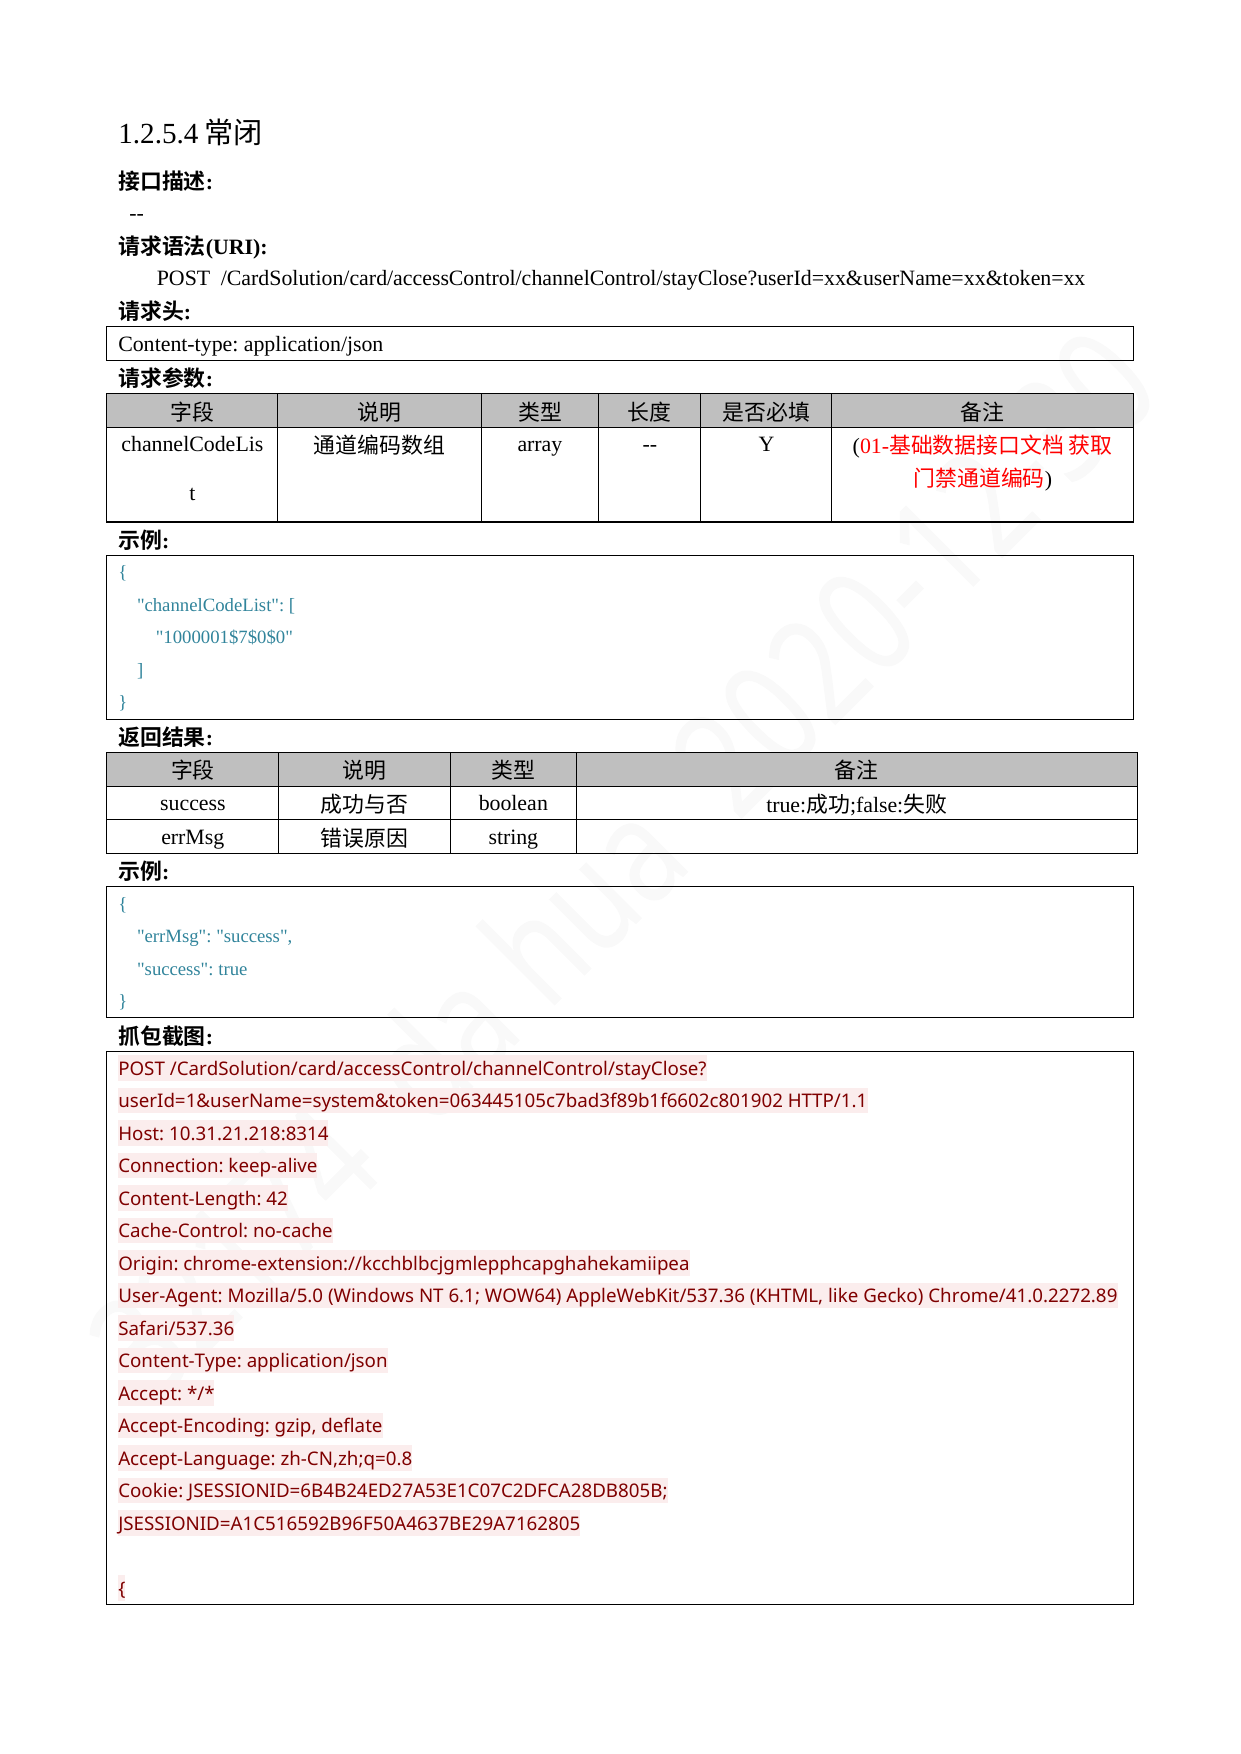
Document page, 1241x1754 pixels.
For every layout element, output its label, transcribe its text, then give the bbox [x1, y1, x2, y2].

subtitle 1.2.5.4常闭 [118, 98, 1122, 163]
table_cell (01-基础数据接口文档 获取门禁通道编码) [832, 428, 1133, 521]
table_header Content-type: application/json [107, 327, 1133, 359]
table_header 说明 [279, 753, 450, 786]
text 请求头: [118, 293, 1122, 326]
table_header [107, 1052, 1133, 1604]
table_cell 通道编码数组 [278, 428, 481, 521]
table_header 字段 [107, 394, 277, 427]
table_header 字段 [107, 753, 278, 786]
text POST /CardSolution/card/accessControl/channelControl/stayClose?userId=xx&userName=xx&token=xx [118, 261, 1122, 293]
table_cell success [107, 787, 278, 819]
text 抓包截图: [118, 1018, 1122, 1051]
table_header 备注 [832, 394, 1133, 427]
table_header 类型 [482, 394, 598, 427]
table_header { "channelCodeList": [ "1000001$7$0$0" ] } [107, 556, 1133, 718]
table_header 类型 [451, 753, 576, 786]
table_cell channelCodeList [107, 428, 277, 521]
table_header 长度 [599, 394, 700, 427]
table_header { "errMsg": "success", "success": true } [107, 887, 1133, 1017]
table_header 说明 [278, 394, 481, 427]
table_header 备注 [577, 753, 1137, 786]
table_cell 成功与否 [279, 787, 450, 819]
text 返回结果: [118, 720, 1122, 752]
text 请求参数: [118, 361, 1122, 393]
table_header 是否必填 [701, 394, 831, 427]
table_cell [577, 820, 1137, 853]
table_cell -- [599, 428, 700, 521]
text 接口描述: [118, 163, 1122, 196]
table_cell errMsg [107, 820, 278, 853]
table_cell string [451, 820, 576, 853]
text 示例: [118, 854, 1122, 886]
text 示例: [118, 523, 1122, 555]
table_cell boolean [451, 787, 576, 819]
text -- [118, 196, 1122, 228]
text 请求语法(URI): [118, 228, 1122, 261]
table_cell 错误原因 [279, 820, 450, 853]
table_cell array [482, 428, 598, 521]
table_cell Y [701, 428, 831, 521]
table_cell true:成功;false:失败 [577, 787, 1137, 819]
